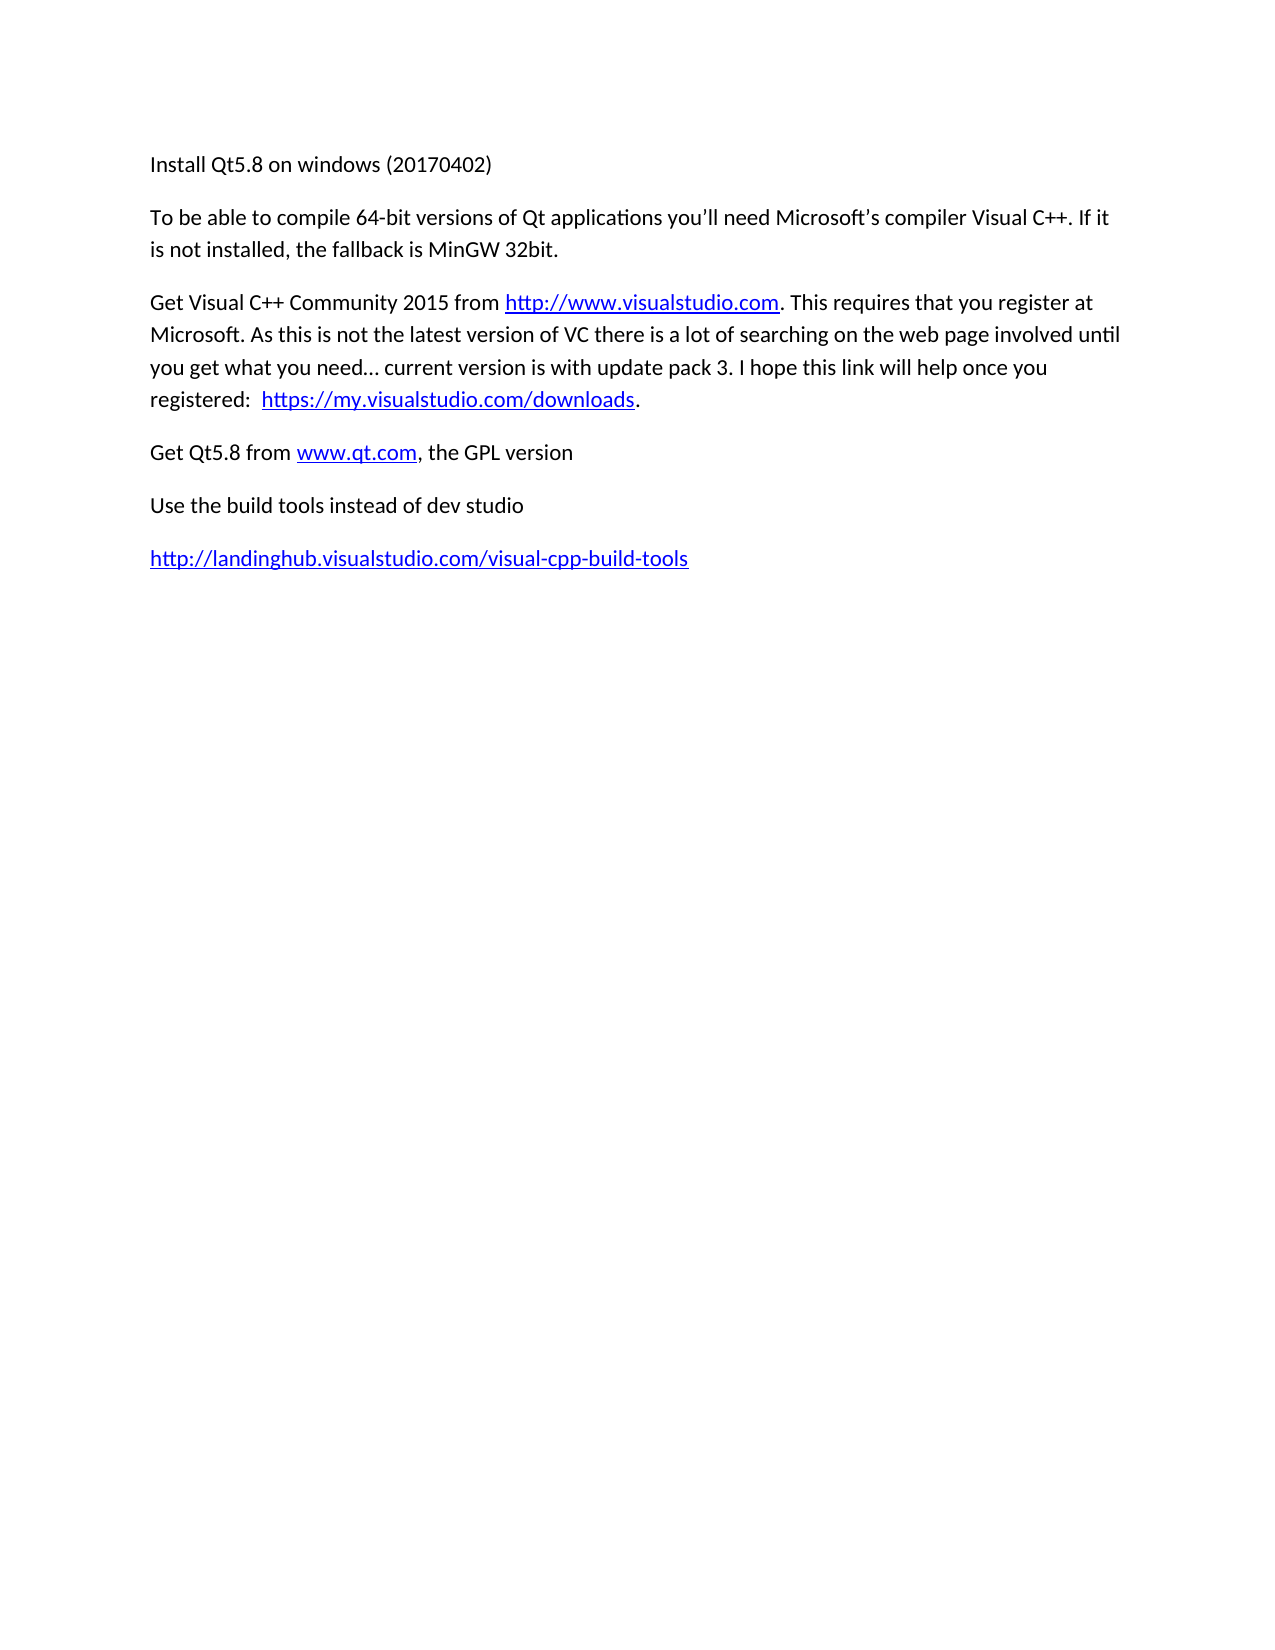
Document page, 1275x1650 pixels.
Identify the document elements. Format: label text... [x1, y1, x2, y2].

text Install Qt5.8 on windows (20170402) [150, 150, 1125, 178]
text To be able to compile 64-bit versions of Qt applications you’ll need Microsoft’s compiler Visual C++. If it is not installed, the fallback is MinGW 32bit. [150, 203, 1125, 263]
text Use the build tools instead of dev studio [150, 491, 1125, 519]
text http://landinghub.visualstudio.com/visual-cpp-build-tools [150, 544, 1125, 572]
text Get Visual C++ Community 2015 from http://www.visualstudio.com. This requires that you register at Microsoft. As this is not the latest version of VC there is a lot of searching on the web page involved until you get what you need… current version is with update pack 3. I hope this link will help once you registered: https://my.visualstudio.com/downloads. [150, 288, 1125, 413]
text Get Qt5.8 from www.qt.com, the GPL version [150, 438, 1125, 466]
